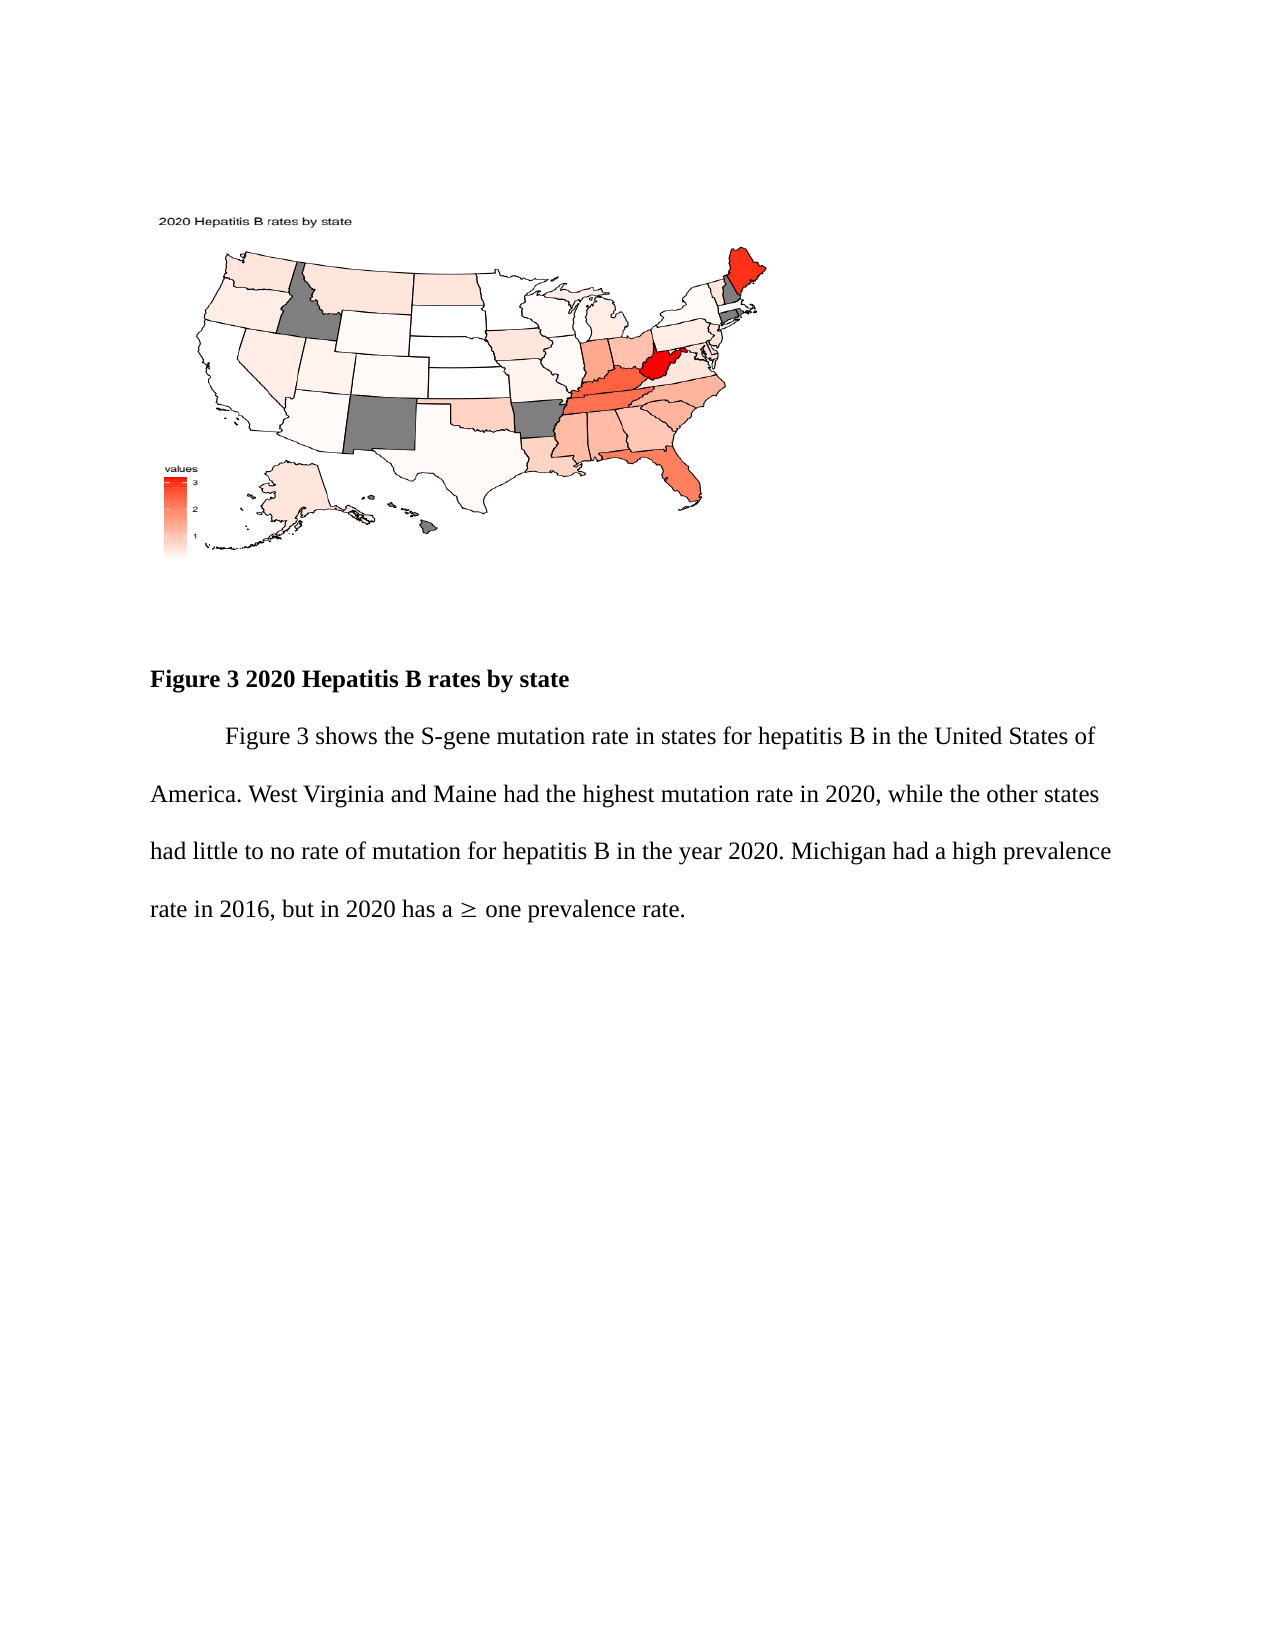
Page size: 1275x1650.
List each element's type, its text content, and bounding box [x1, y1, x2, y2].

text Figure 3 shows the S-gene mutation rate in states for hepatitis B in the United States of America. West Virginia and Maine had the highest mutation rate in 2020, while the other states had little to no rate of mutation for hepatitis B in the year 2020. Michigan had a high prevalence rate in 2016, but in 2020 has a one prevalence rate. [150, 721, 1125, 922]
text Figure 3 2020 Hepatitis B rates by state [150, 664, 1125, 692]
